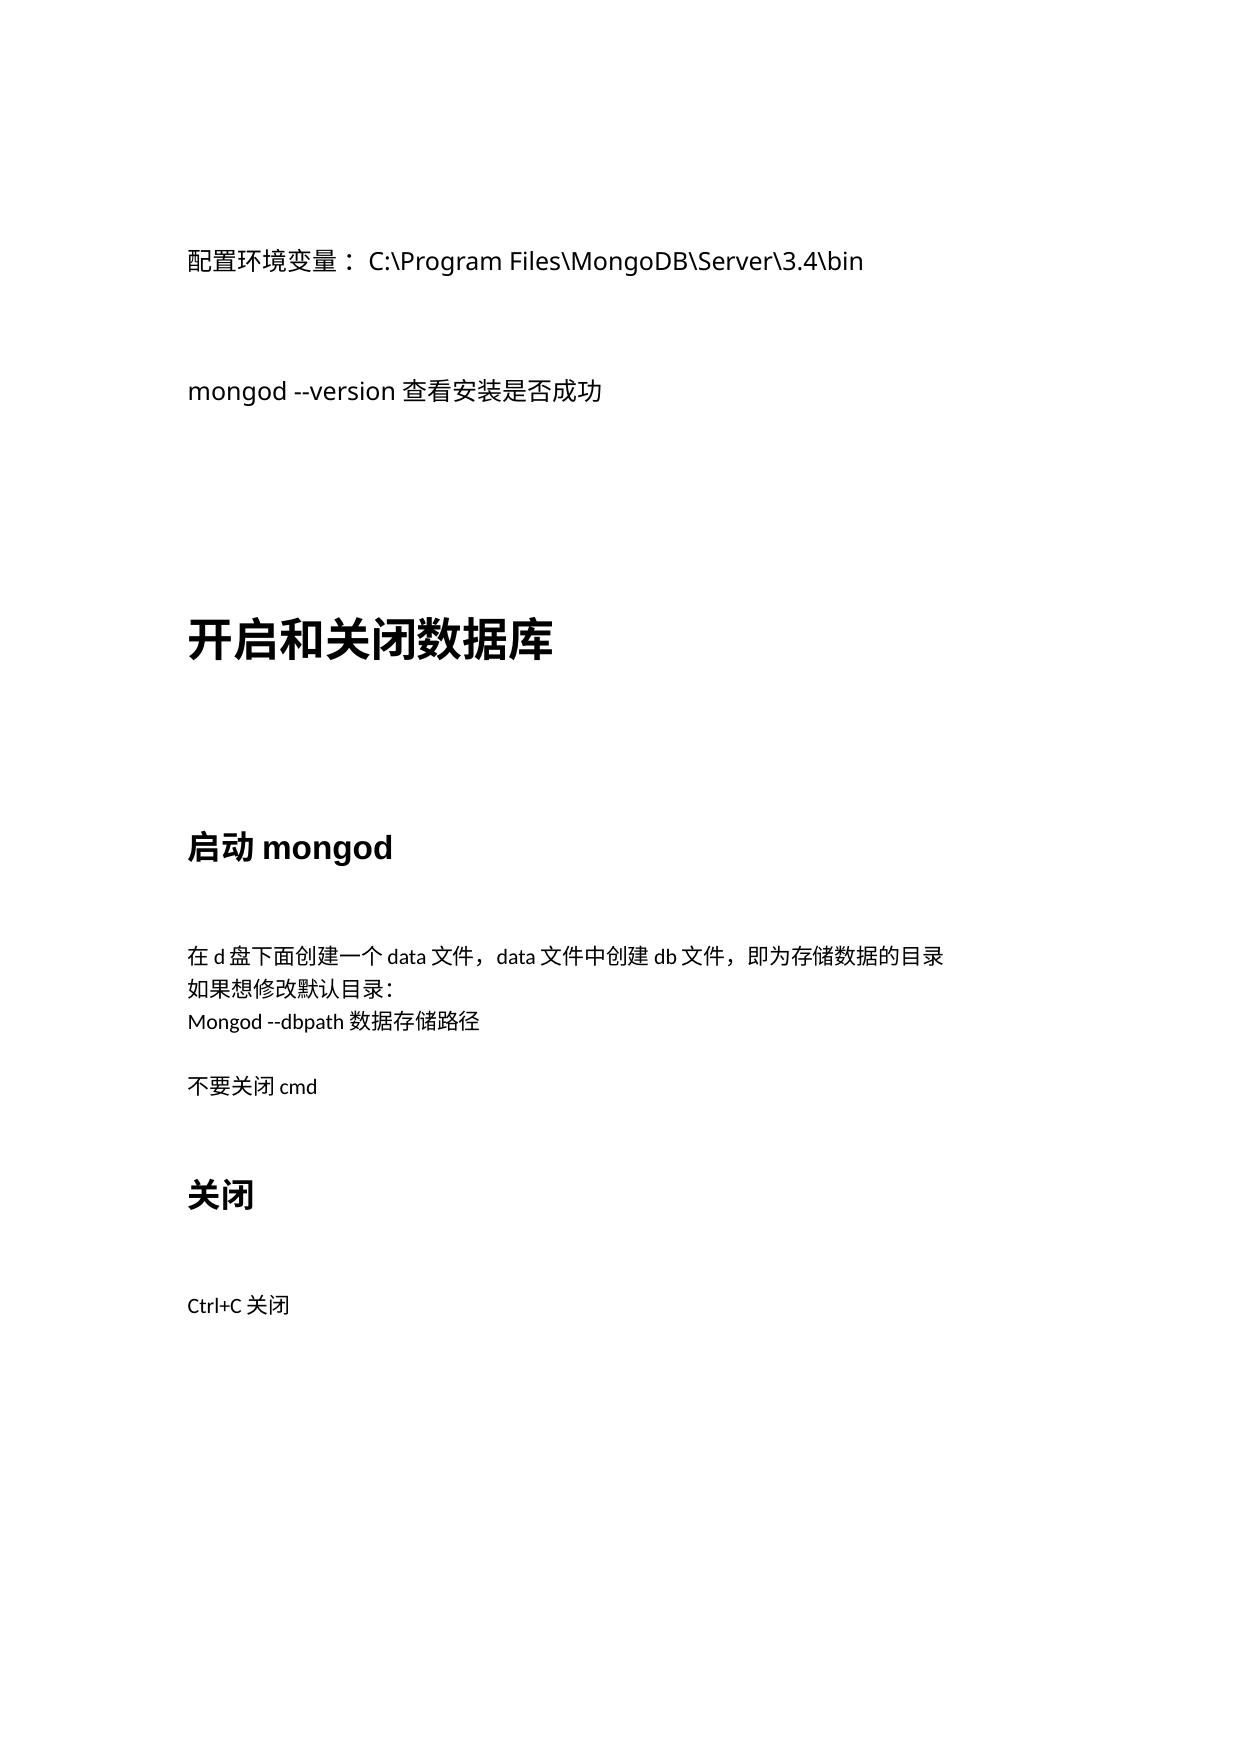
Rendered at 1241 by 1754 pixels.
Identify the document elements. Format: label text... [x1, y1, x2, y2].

subtitle 启动 mongod [187, 812, 1053, 877]
text Mongod --dbpath 数据存储路径 [187, 1004, 1053, 1036]
text 如果想修改默认目录： [187, 971, 1053, 1004]
subtitle 关闭 [187, 1161, 1053, 1226]
text 在d盘下面创建一个data文件，data文件中创建db文件，即为存储数据的目录 [187, 939, 1053, 971]
text 配置环境变量 ：C:\Program Files\MongoDB\Server\3.4\bin [187, 227, 1053, 292]
text Ctrl+C关闭 [187, 1288, 1053, 1320]
subtitle 开启和关闭数据库 [187, 587, 1053, 685]
text 不要关闭cmd [187, 1069, 1053, 1101]
text mongod --version 查看安装是否成功 [187, 357, 1053, 422]
